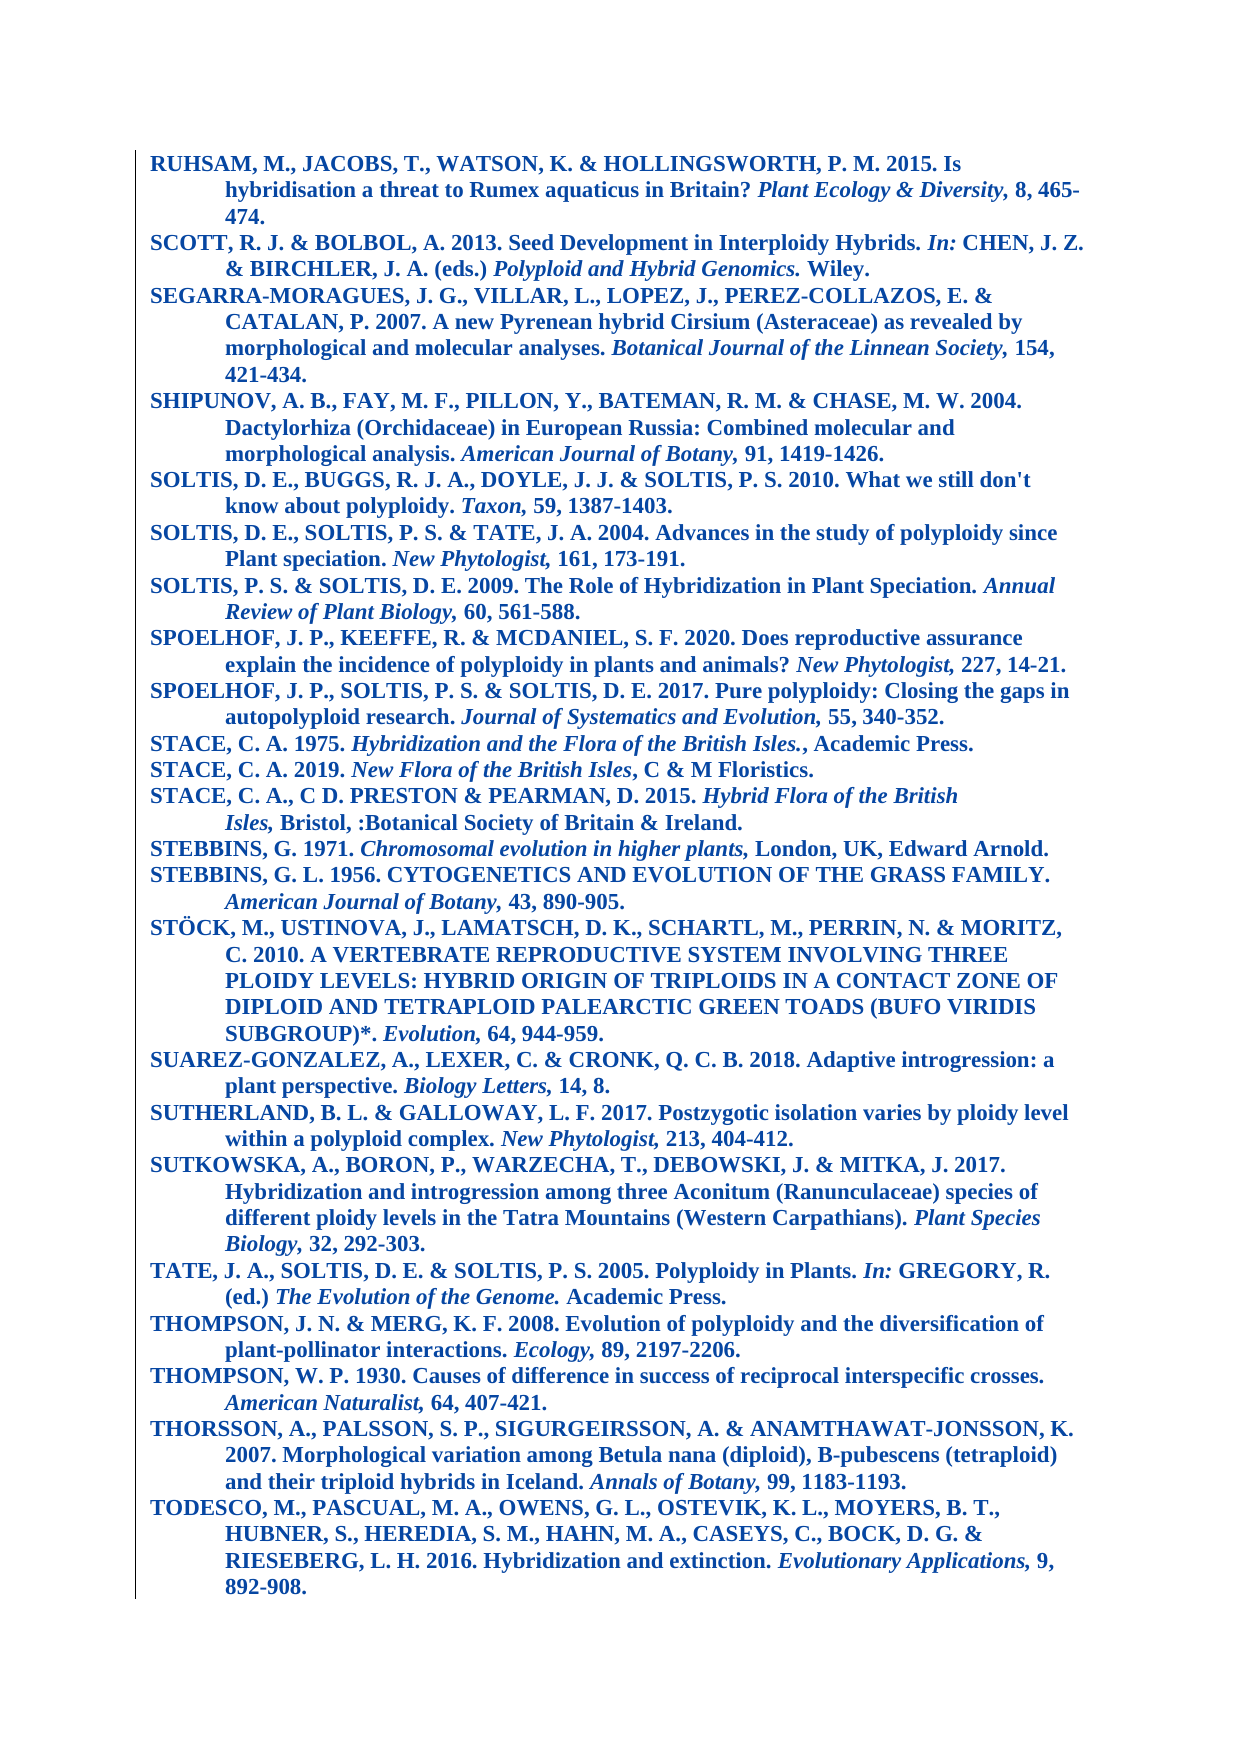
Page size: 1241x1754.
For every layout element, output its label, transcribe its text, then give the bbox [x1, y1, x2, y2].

text SOLTIS, D. E., SOLTIS, P. S. & TATE, J. A. 2004. Advances in the study of polyploidy since Plant speciation. New Phytologist, 161, 173-191. [150, 519, 1090, 572]
text SCOTT, R. J. & BOLBOL, A. 2013. Seed Development in Interploidy Hybrids. In: CHEN, J. Z. & BIRCHLER, J. A. (eds.) Polyploid and Hybrid Genomics. Wiley. [150, 229, 1090, 282]
text TODESCO, M., PASCUAL, M. A., OWENS, G. L., OSTEVIK, K. L., MOYERS, B. T., HUBNER, S., HEREDIA, S. M., HAHN, M. A., CASEYS, C., BOCK, D. G. & RIESEBERG, L. H. 2016. Hybridization and extinction. Evolutionary Applications, 9, 892-908. [150, 1494, 1090, 1599]
text SHIPUNOV, A. B., FAY, M. F., PILLON, Y., BATEMAN, R. M. & CHASE, M. W. 2004. Dactylorhiza (Orchidaceae) in European Russia: Combined molecular and morphological analysis. American Journal of Botany, 91, 1419-1426. [150, 387, 1090, 466]
text SEGARRA-MORAGUES, J. G., VILLAR, L., LOPEZ, J., PEREZ-COLLAZOS, E. & CATALAN, P. 2007. A new Pyrenean hybrid Cirsium (Asteraceae) as revealed by morphological and molecular analyses. Botanical Journal of the Linnean Society, 154, 421-434. [150, 282, 1090, 387]
text STÖCK, M., USTINOVA, J., LAMATSCH, D. K., SCHARTL, M., PERRIN, N. & MORITZ, C. 2010. A VERTEBRATE REPRODUCTIVE SYSTEM INVOLVING THREE PLOIDY LEVELS: HYBRID ORIGIN OF TRIPLOIDS IN A CONTACT ZONE OF DIPLOID AND TETRAPLOID PALEARCTIC GREEN TOADS (BUFO VIRIDIS SUBGROUP)*. Evolution, 64, 944-959. [150, 914, 1090, 1046]
text THOMPSON, W. P. 1930. Causes of difference in success of reciprocal interspecific crosses. American Naturalist, 64, 407-421. [150, 1362, 1090, 1415]
text SPOELHOF, J. P., KEEFFE, R. & MCDANIEL, S. F. 2020. Does reproductive assurance explain the incidence of polyploidy in plants and animals? New Phytologist, 227, 14-21. [150, 624, 1090, 677]
text SOLTIS, P. S. & SOLTIS, D. E. 2009. The Role of Hybridization in Plant Speciation. Annual Review of Plant Biology, 60, 561-588. [150, 572, 1090, 624]
text SUAREZ-GONZALEZ, A., LEXER, C. & CRONK, Q. C. B. 2018. Adaptive introgression: a plant perspective. Biology Letters, 14, 8. [150, 1046, 1090, 1099]
text SOLTIS, D. E., BUGGS, R. J. A., DOYLE, J. J. & SOLTIS, P. S. 2010. What we still don't know about polyploidy. Taxon, 59, 1387-1403. [150, 466, 1090, 519]
text STACE, C. A. 2019. New Flora of the British Isles, C & M Floristics. [150, 756, 1090, 782]
text SUTKOWSKA, A., BORON, P., WARZECHA, T., DEBOWSKI, J. & MITKA, J. 2017. Hybridization and introgression among three Aconitum (Ranunculaceae) species of different ploidy levels in the Tatra Mountains (Western Carpathians). Plant Species Biology, 32, 292-303. [150, 1151, 1090, 1257]
text TATE, J. A., SOLTIS, D. E. & SOLTIS, P. S. 2005. Polyploidy in Plants. In: GREGORY, R. (ed.) The Evolution of the Genome. Academic Press. [150, 1257, 1090, 1309]
text STACE, C. A., C D. PRESTON & PEARMAN, D. 2015. Hybrid Flora of the British Isles, Bristol, :Botanical Society of Britain & Ireland. [150, 782, 1090, 835]
text SPOELHOF, J. P., SOLTIS, P. S. & SOLTIS, D. E. 2017. Pure polyploidy: Closing the gaps in autopolyploid research. Journal of Systematics and Evolution, 55, 340-352. [150, 677, 1090, 730]
text STEBBINS, G. L. 1956. CYTOGENETICS AND EVOLUTION OF THE GRASS FAMILY. American Journal of Botany, 43, 890-905. [150, 862, 1090, 914]
text RUHSAM, M., JACOBS, T., WATSON, K. & HOLLINGSWORTH, P. M. 2015. Is hybridisation a threat to Rumex aquaticus in Britain? Plant Ecology & Diversity, 8, 465-474. [150, 150, 1090, 229]
text THOMPSON, J. N. & MERG, K. F. 2008. Evolution of polyploidy and the diversification of plant-pollinator interactions. Ecology, 89, 2197-2206. [150, 1309, 1090, 1362]
text STACE, C. A. 1975. Hybridization and the Flora of the British Isles., Academic Press. [150, 730, 1090, 756]
text THORSSON, A., PALSSON, S. P., SIGURGEIRSSON, A. & ANAMTHAWAT-JONSSON, K. 2007. Morphological variation among Betula nana (diploid), B-pubescens (tetraploid) and their triploid hybrids in Iceland. Annals of Botany, 99, 1183-1193. [150, 1415, 1090, 1494]
text SUTHERLAND, B. L. & GALLOWAY, L. F. 2017. Postzygotic isolation varies by ploidy level within a polyploid complex. New Phytologist, 213, 404-412. [150, 1099, 1090, 1151]
text STEBBINS, G. 1971. Chromosomal evolution in higher plants, London, UK, Edward Arnold. [150, 835, 1090, 862]
